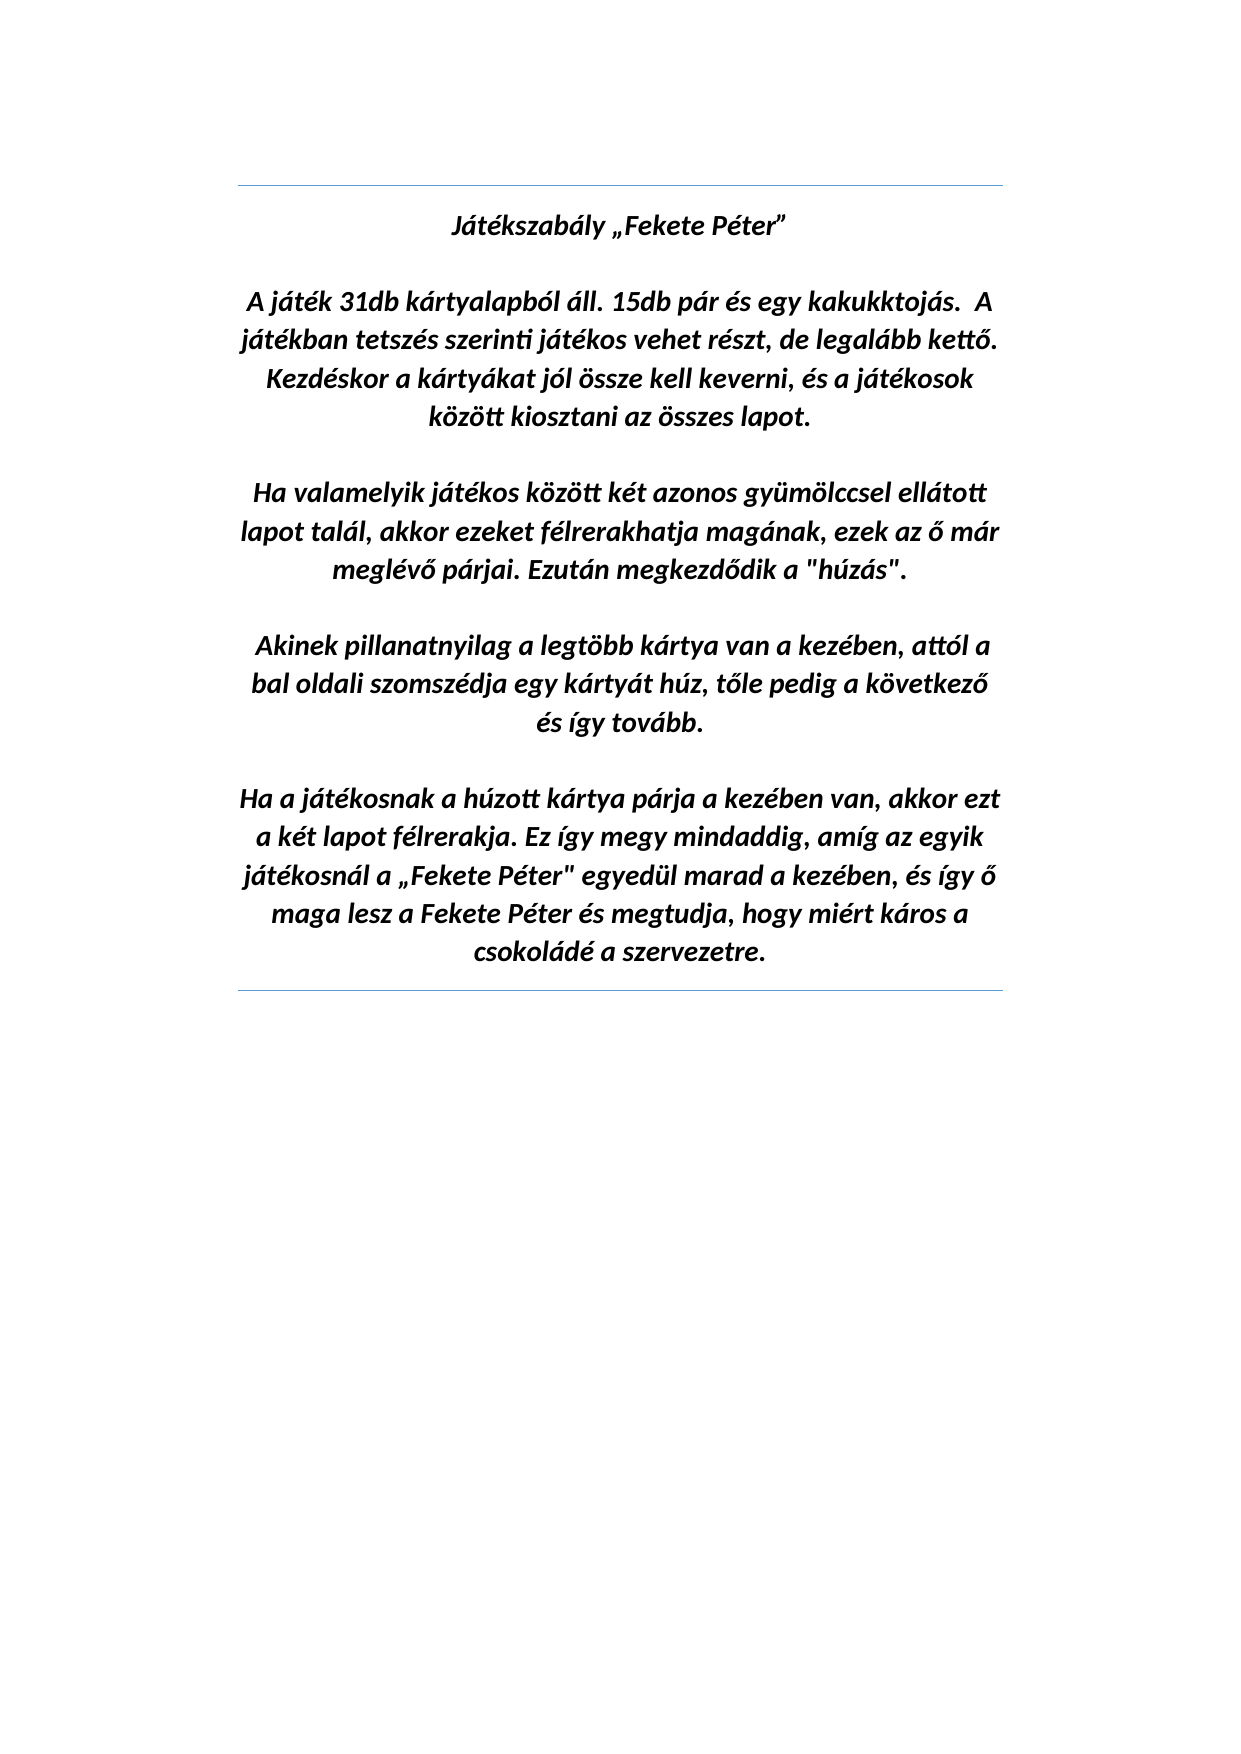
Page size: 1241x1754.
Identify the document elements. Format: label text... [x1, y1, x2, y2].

text Ha valamelyik játékos között két azonos gyümölccsel ellátott lapot talál, akkor ezeket félrerakhatja magának, ezek az ő már meglévő párjai. Ezután megkezdődik a "húzás". [238, 452, 1003, 587]
text Akinek pillanatnyilag a legtöbb kártya van a kezében, attól a bal oldali szomszédja egy kártyát húz, tőle pedig a következő és így tovább. [238, 605, 1003, 739]
text Játékszabály „Fekete Péter” [238, 186, 1003, 243]
text Ha a játékosnak a húzott kártya párja a kezében van, akkor ezt a két lapot félrerakja. Ez így megy mindaddig, amíg az egyik játékosnál a „Fekete Péter" egyedül marad a kezében, és így ő maga lesz a Fekete Péter és megtudja, hogy miért káros a csokoládé a szervezetre. [238, 758, 1003, 990]
text A játék 31db kártyalapból áll. 15db pár és egy kakukktojás. A játékban tetszés szerinti játékos vehet részt, de legalább kettő. Kezdéskor a kártyákat jól össze kell keverni, és a játékosok között kiosztani az összes lapot. [238, 261, 1003, 434]
